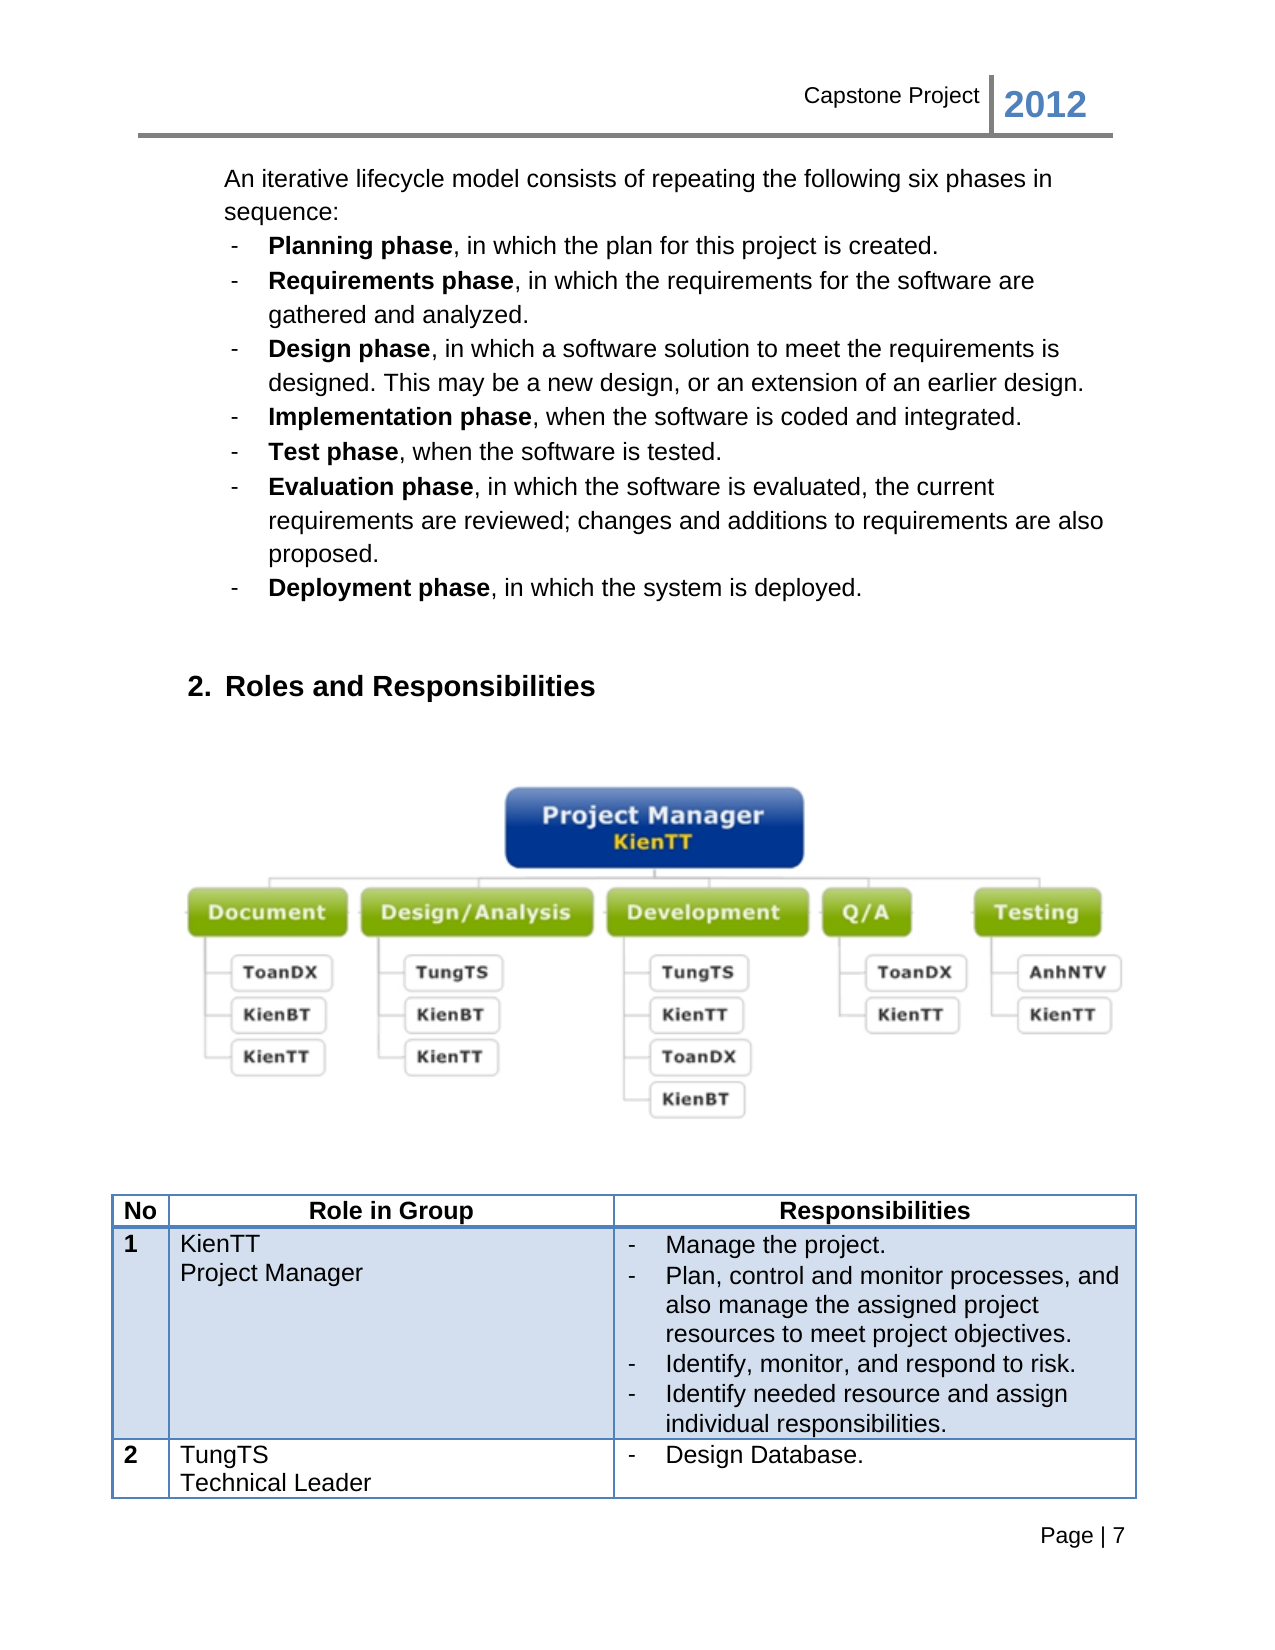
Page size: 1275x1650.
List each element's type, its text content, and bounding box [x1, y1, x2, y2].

text An iterative lifecycle model consists of repeating the following six phases in sequence: [224, 164, 1125, 226]
table_cell 1 [114, 1229, 168, 1438]
table_header Responsibilities [615, 1196, 1135, 1224]
table_cell 2 [114, 1440, 168, 1497]
table_cell Manage the project. Plan, control and monitor processes, and also manage the assigned project resources to meet project objectives. Identify, monitor, and respond to risk. Identify needed resource and assign individual responsibilities. [615, 1229, 1135, 1438]
list Test phase, when the software is tested. [231, 436, 1125, 466]
list Requirements phase, in which the requirements for the software are gathered and analyzed. [231, 265, 1125, 329]
list Evaluation phase, in which the software is evaluated, the current requirements are reviewed; changes and additions to requirements are also proposed. [231, 471, 1125, 567]
list Implementation phase, when the software is coded and integrated. [231, 401, 1125, 431]
picture [150, 731, 1166, 1169]
list Planning phase, in which the plan for this project is created. [231, 230, 1125, 261]
table_header No [114, 1196, 168, 1224]
table_cell KienTT Project Manager [170, 1229, 613, 1438]
table_header Role in Group [170, 1196, 613, 1224]
subtitle Roles and Responsibilities [187, 669, 1125, 702]
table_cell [615, 1440, 1135, 1497]
list Deployment phase, in which the system is deployed. [231, 572, 1125, 602]
list Design phase, in which a software solution to meet the requirements is designed. This may be a new design, or an extension of an earlier design. [231, 333, 1125, 397]
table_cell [170, 1440, 613, 1497]
